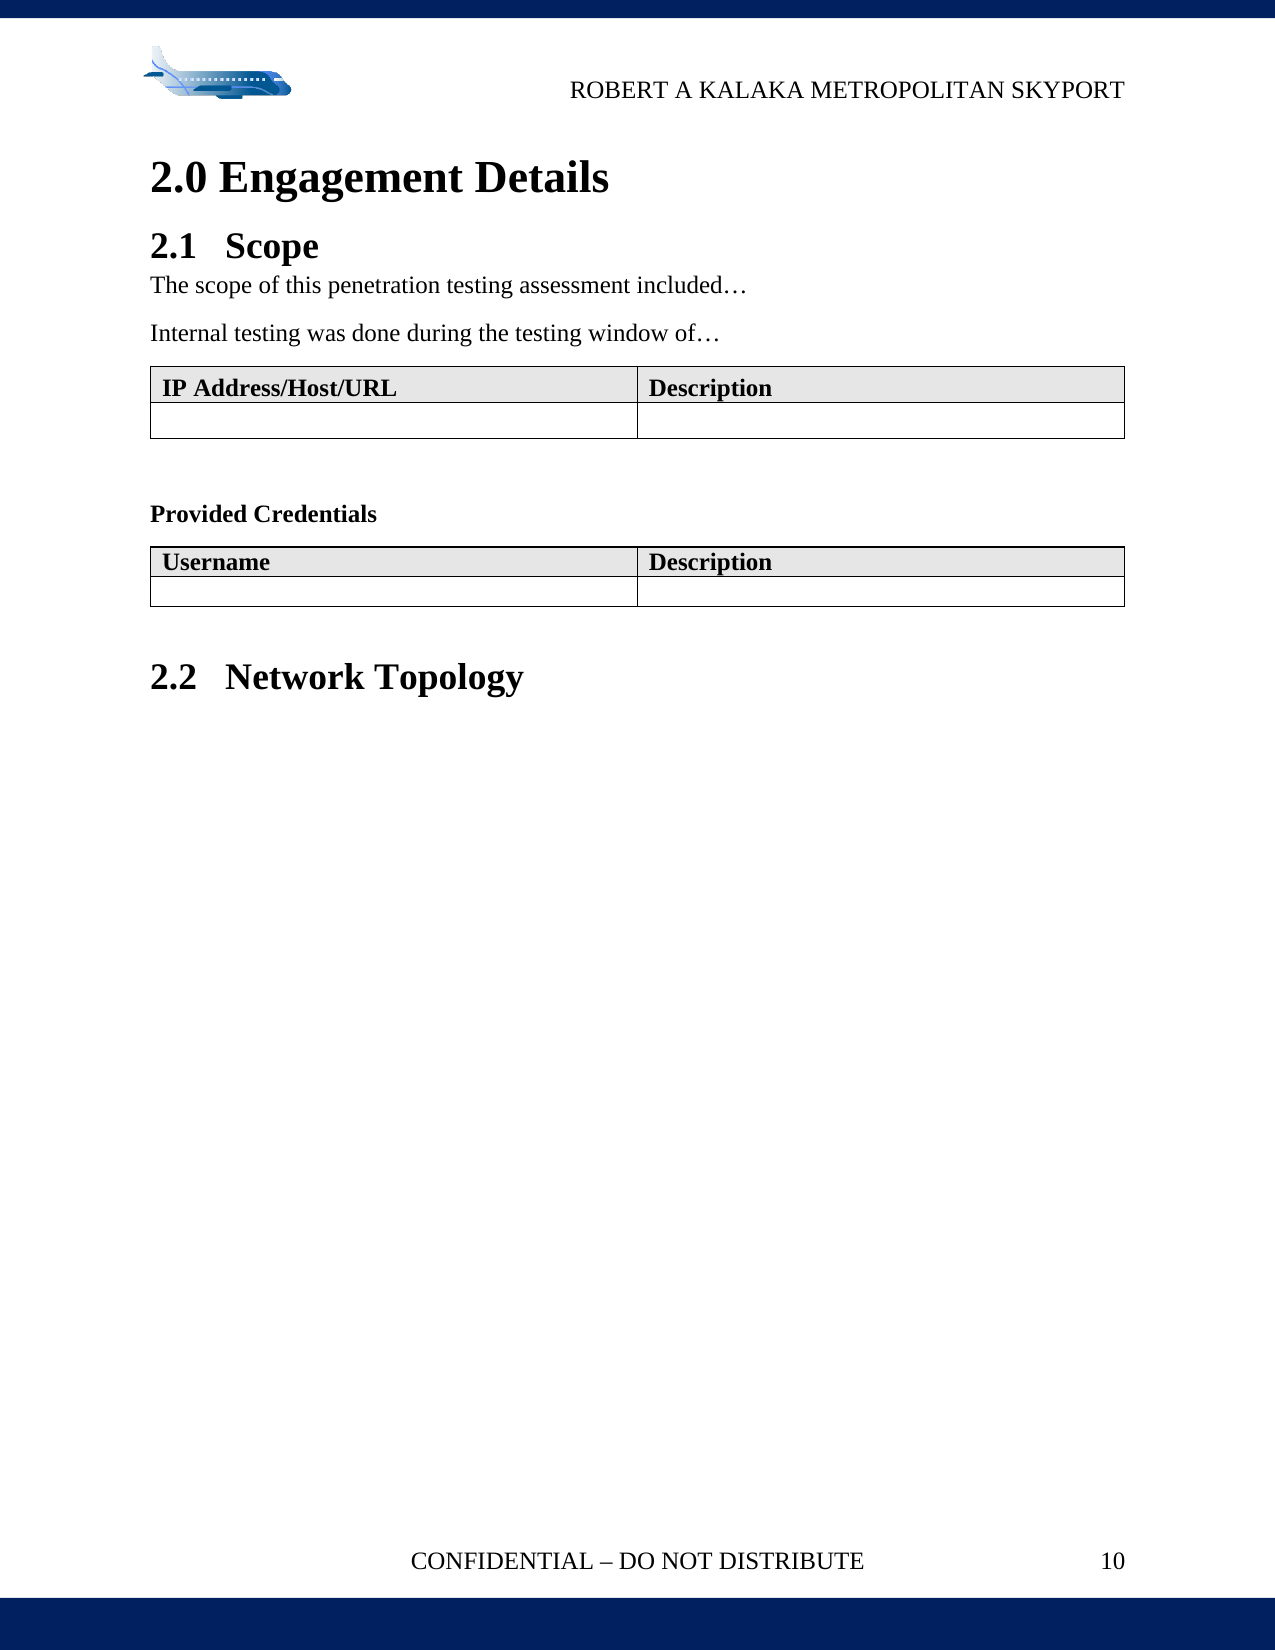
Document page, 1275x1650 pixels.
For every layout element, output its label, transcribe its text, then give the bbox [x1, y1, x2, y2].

table_header Description [638, 367, 1124, 402]
table_cell [638, 577, 1124, 606]
table_header Description [638, 548, 1124, 576]
text The scope of this penetration testing assessment included… [150, 270, 1125, 299]
text Internal testing was done during the testing window of… [150, 318, 1125, 347]
subtitle Network Topology [150, 655, 1125, 698]
picture [137, 40, 302, 111]
text Provided Credentials [150, 499, 1125, 527]
table_cell [638, 403, 1124, 438]
subtitle Scope [150, 223, 1125, 267]
table_header IP Address/Host/URL [151, 367, 637, 402]
table_cell [151, 403, 637, 438]
subtitle Engagement Details [150, 150, 1125, 203]
table_cell [151, 577, 637, 606]
table_header Username [151, 548, 637, 576]
